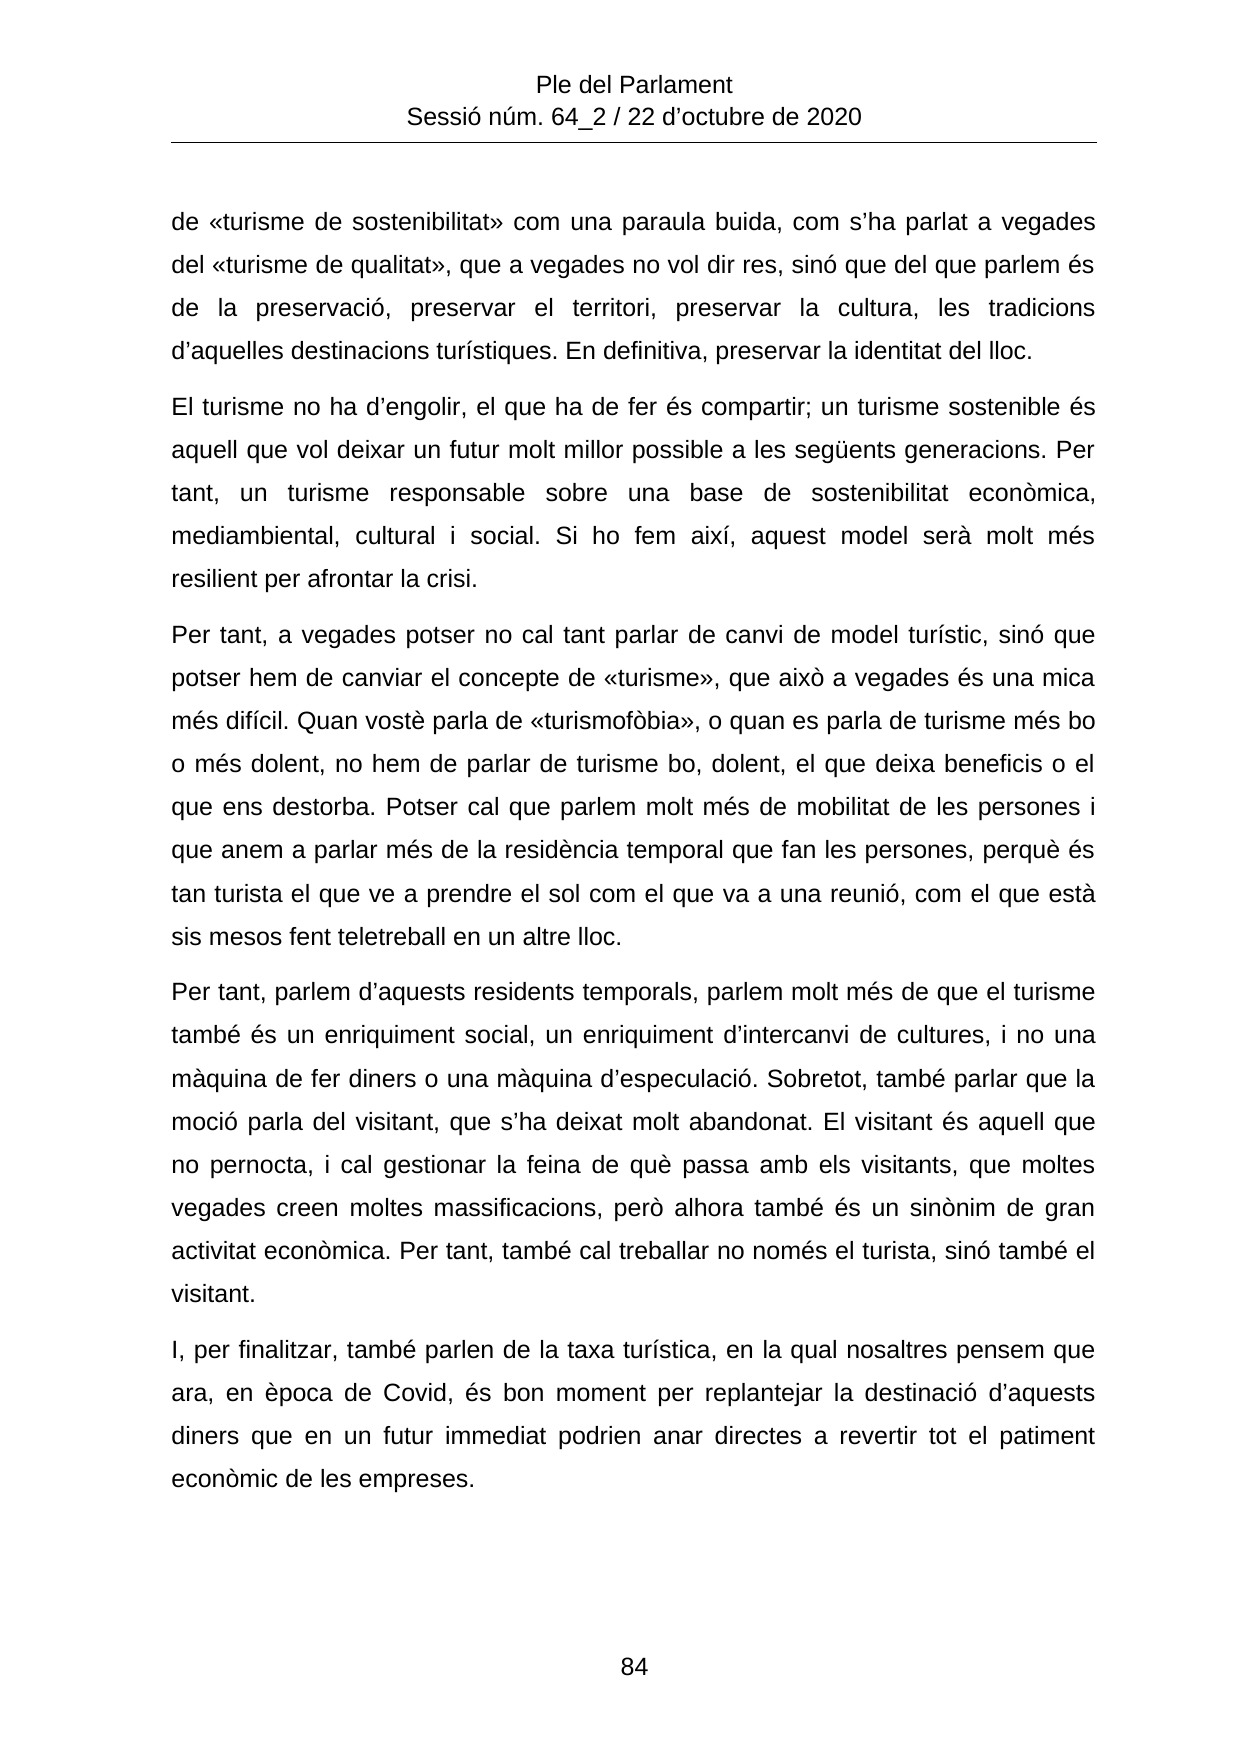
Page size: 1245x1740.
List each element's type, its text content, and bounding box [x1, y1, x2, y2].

text I, per finalitzar, també parlen de la taxa turística, en la qual nosaltres pensem que ara, en època de Covid, és bon moment per replantejar la destinació d’aquests diners que en un futur immediat podrien anar directes a revertir tot el patiment econòmic de les empreses. [171, 1335, 1097, 1493]
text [171, 207, 1097, 365]
text Per tant, parlem d’aquests residents temporals, parlem molt més de que el turisme també és un enriquiment social, un enriquiment d’intercanvi de cultures, i no una màquina de fer diners o una màquina d’especulació. Sobretot, també parlar que la moció parla del visitant, que s’ha deixat molt abandonat. El visitant és aquell que no pernocta, i cal gestionar la feina de què passa amb els visitants, que moltes vegades creen moltes massificacions, però alhora també és un sinònim de gran activitat econòmica. Per tant, també cal treballar no només el turista, sinó també el visitant. [171, 977, 1097, 1308]
text El turisme no ha d’engolir, el que ha de fer és compartir; un turisme sostenible és aquell que vol deixar un futur molt millor possible a les següents generacions. Per tant, un turisme responsable sobre una base de sostenibilitat econòmica, mediambiental, cultural i social. Si ho fem així, aquest model serà molt més resilient per afrontar la crisi. [171, 392, 1097, 593]
text Per tant, a vegades potser no cal tant parlar de canvi de model turístic, sinó que potser hem de canviar el concepte de «turisme», que això a vegades és una mica més difícil. Quan vostè parla de «turismofòbia», o quan es parla de turisme més bo o més dolent, no hem de parlar de turisme bo, dolent, el que deixa beneficis o el que ens destorba. Potser cal que parlem molt més de mobilitat de les persones i que anem a parlar més de la residència temporal que fan les persones, perquè és tan turista el que ve a prendre el sol com el que va a una reunió, com el que està sis mesos fent teletreball en un altre lloc. [171, 620, 1097, 951]
